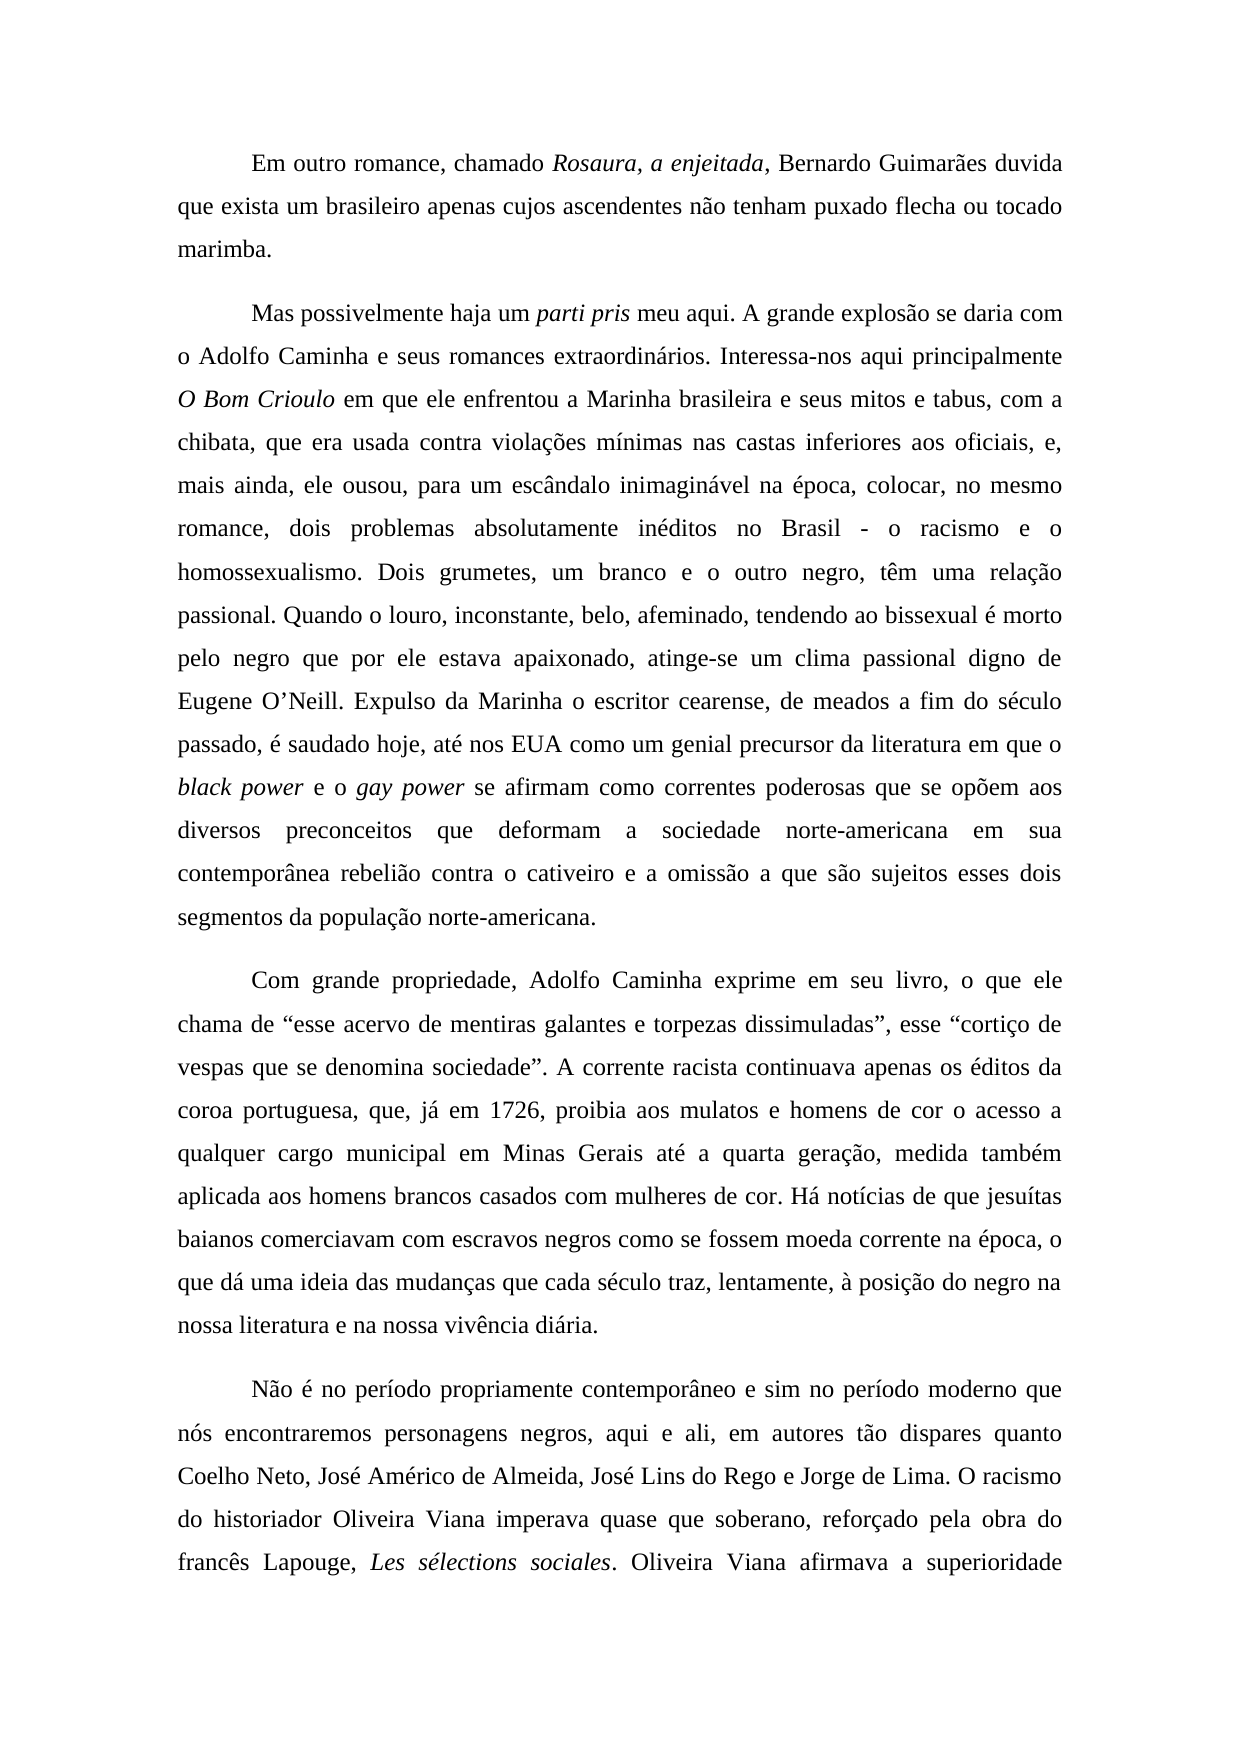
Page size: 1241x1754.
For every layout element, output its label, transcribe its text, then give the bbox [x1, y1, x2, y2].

text Em outro romance, chamado Rosaura, a enjeitada, Bernardo Guimarães duvida que exista um brasileiro apenas cujos ascendentes não tenham puxado flecha ou tocado marimba. [177, 148, 1063, 263]
text Com grande propriedade, Adolfo Caminha exprime em seu livro, o que ele chama de “esse acervo de mentiras galantes e torpezas dissimuladas”, esse “cortiço de vespas que se denomina sociedade”. A corrente racista continuava apenas os éditos da coroa portuguesa, que, já em 1726, proibia aos mulatos e homens de cor o acesso a qualquer cargo municipal em Minas Gerais até a quarta geração, medida também aplicada aos homens brancos casados com mulheres de cor. Há notícias de que jesuítas baianos comerciavam com escravos negros como se fossem moeda corrente na época, o que dá uma ideia das mudanças que cada século traz, lentamente, à posição do negro na nossa literatura e na nossa vivência diária. [177, 966, 1063, 1339]
text Mas possivelmente haja um parti pris meu aqui. A grande explosão se daria com o Adolfo Caminha e seus romances extraordinários. Interessa-nos aqui principalmente O Bom Crioulo em que ele enfrentou a Marinha brasileira e seus mitos e tabus, com a chibata, que era usada contra violações mínimas nas castas inferiores aos oficiais, e, mais ainda, ele ousou, para um escândalo inimaginável na época, colocar, no mesmo romance, dois problemas absolutamente inéditos no Brasil - o racismo e o homossexualismo. Dois grumetes, um branco e o outro negro, têm uma relação passional. Quando o louro, inconstante, belo, afeminado, tendendo ao bissexual é morto pelo negro que por ele estava apaixonado, atinge-se um clima passional digno de Eugene O’Neill. Expulso da Marinha o escritor cearense, de meados a fim do século passado, é saudado hoje, até nos EUA como um genial precursor da literatura em que o black power e o gay power se afirmam como correntes poderosas que se opõem aos diversos preconceitos que deformam a sociedade norte-americana em sua contemporânea rebelião contra o cativeiro e a omissão a que são sujeitos esses dois segmentos da população norte-americana. [177, 298, 1063, 930]
